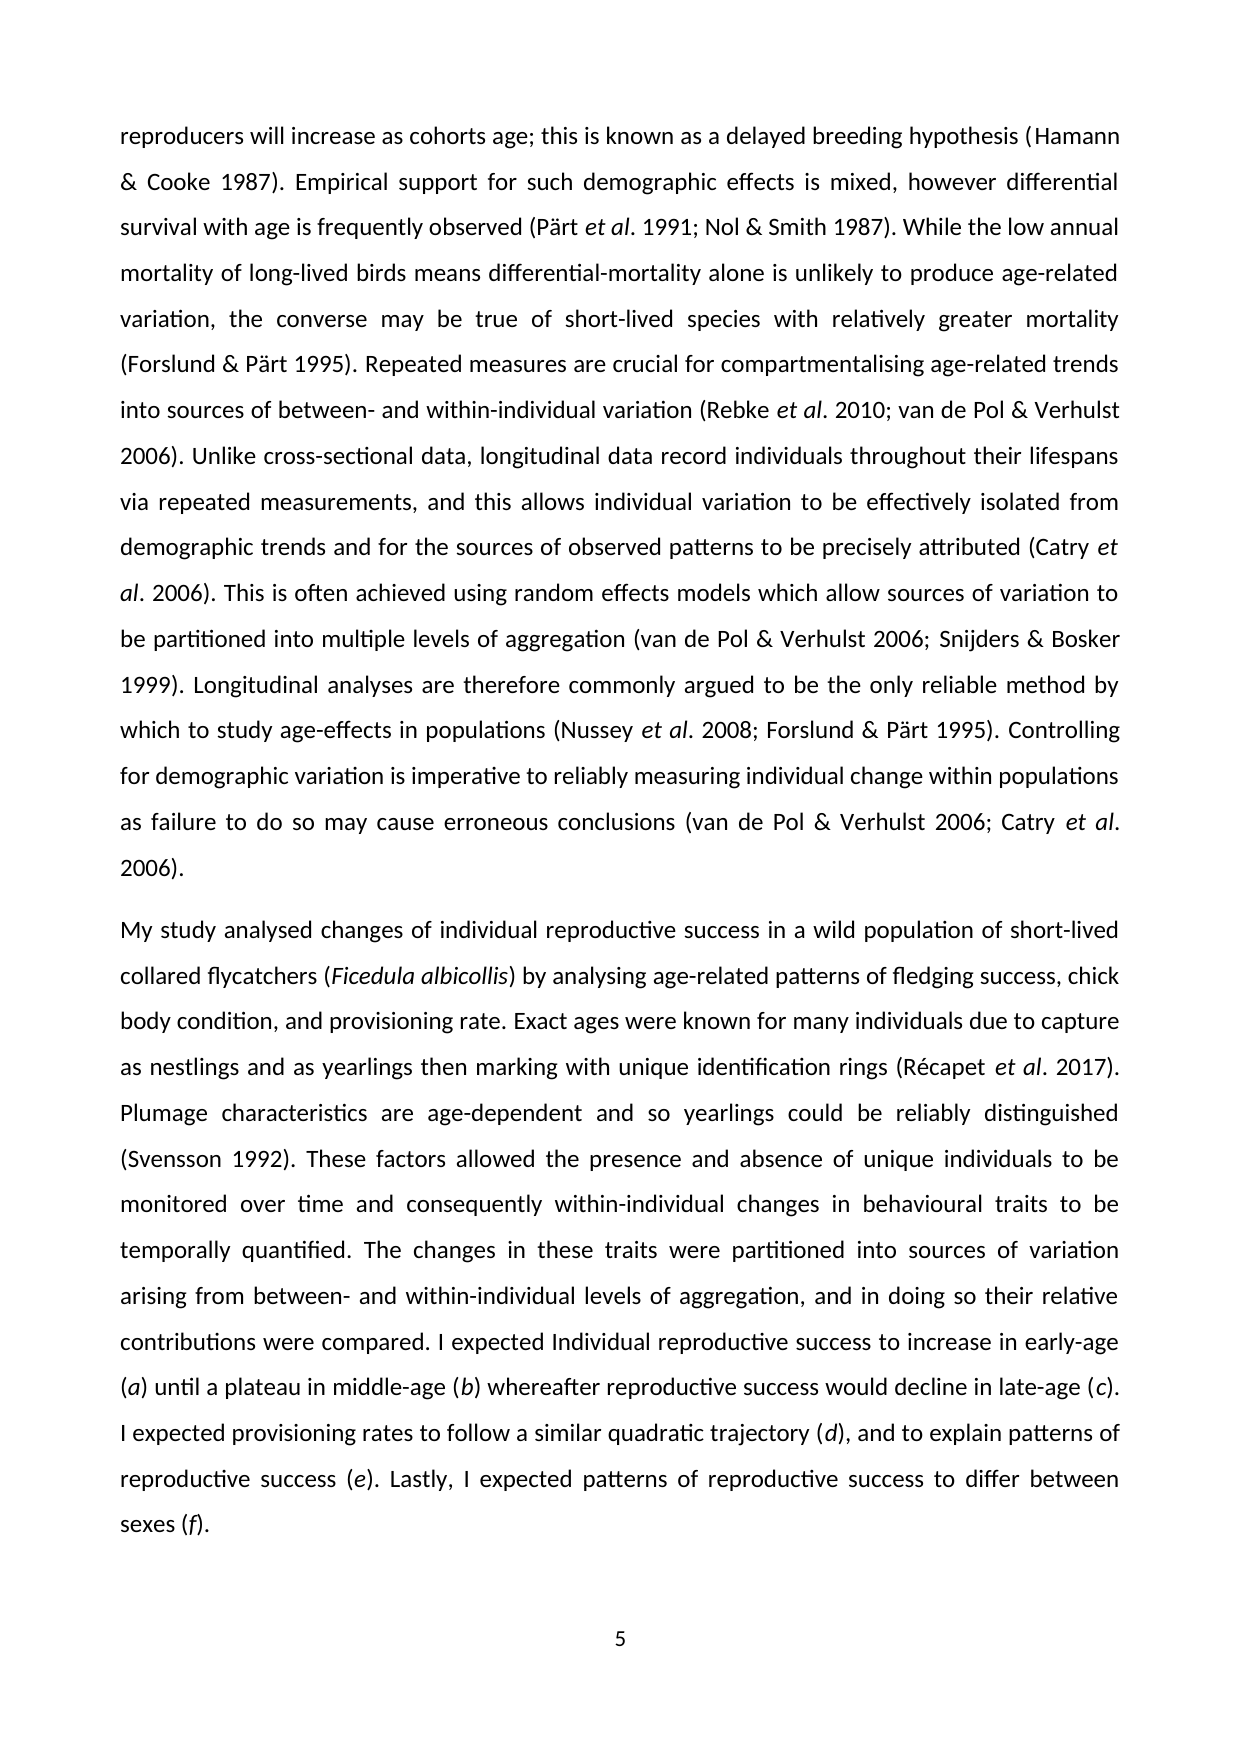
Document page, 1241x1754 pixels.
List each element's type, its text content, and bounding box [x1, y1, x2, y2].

text My study analysed changes of individual reproductive success in a wild population of short-lived collared flycatchers (Ficedula albicollis) by analysing age-related patterns of fledging success, chick body condition, and provisioning rate. Exact ages were known for many individuals due to capture as nestlings and as yearlings then marking with unique identification rings (Récapet et al. 2017). Plumage characteristics are age-dependent and so yearlings could be reliably distinguished (Svensson 1992). These factors allowed the presence and absence of unique individuals to be monitored over time and consequently within-individual changes in behavioural traits to be temporally quantified. The changes in these traits were partitioned into sources of variation arising from between- and within-individual levels of aggregation, and in doing so their relative contributions were compared. I expected Individual reproductive success to increase in early-age (a) until a plateau in middle-age (b) whereafter reproductive success would decline in late-age (c). I expected provisioning rates to follow a similar quadratic trajectory (d), and to explain patterns of reproductive success (e). Lastly, I expected patterns of reproductive success to differ between sexes (f). [120, 914, 1120, 1539]
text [120, 120, 1120, 882]
